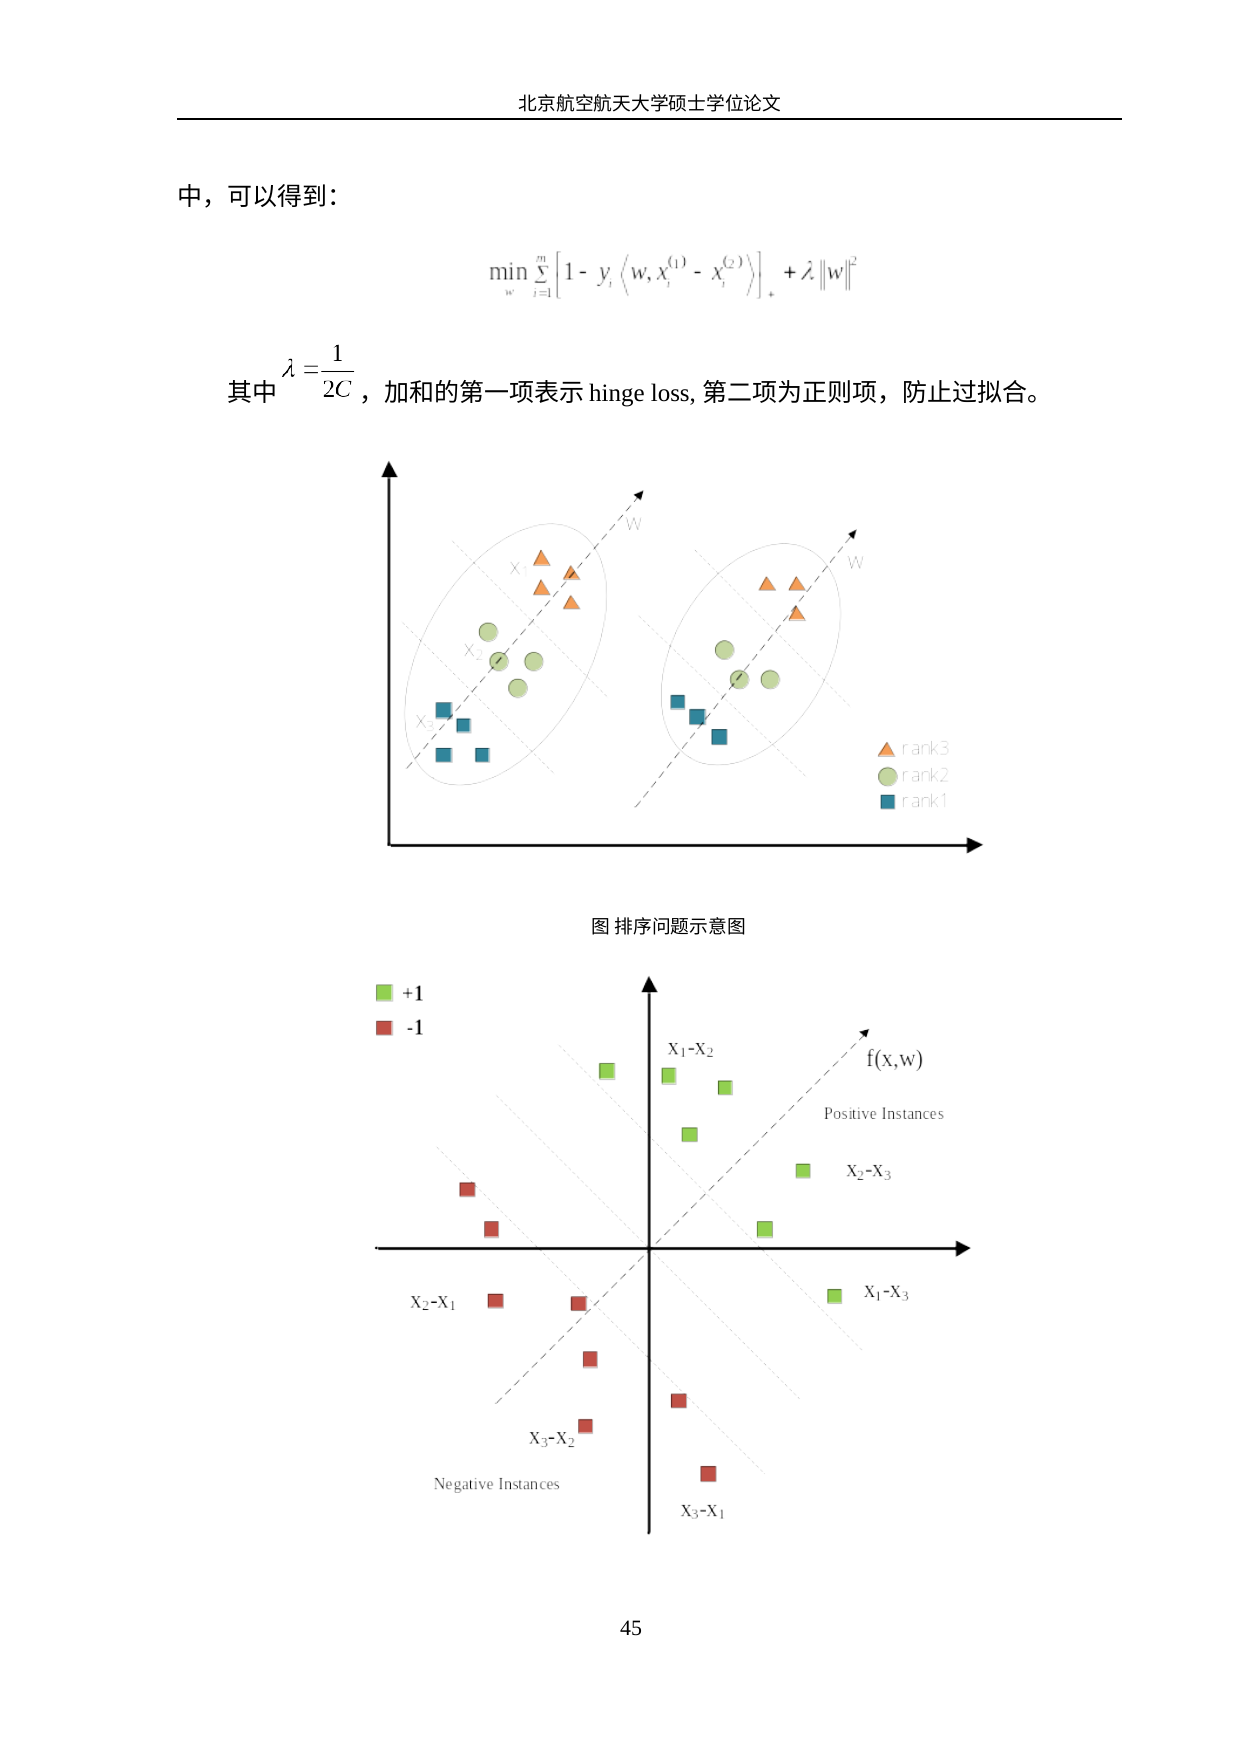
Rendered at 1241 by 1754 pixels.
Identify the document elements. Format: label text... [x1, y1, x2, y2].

text 图 排序问题示意图 [177, 909, 1122, 942]
text 其中，加和的第一项表示hinge loss, 第二项为正则项，防止过拟合。 [177, 324, 1122, 422]
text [177, 162, 1122, 227]
